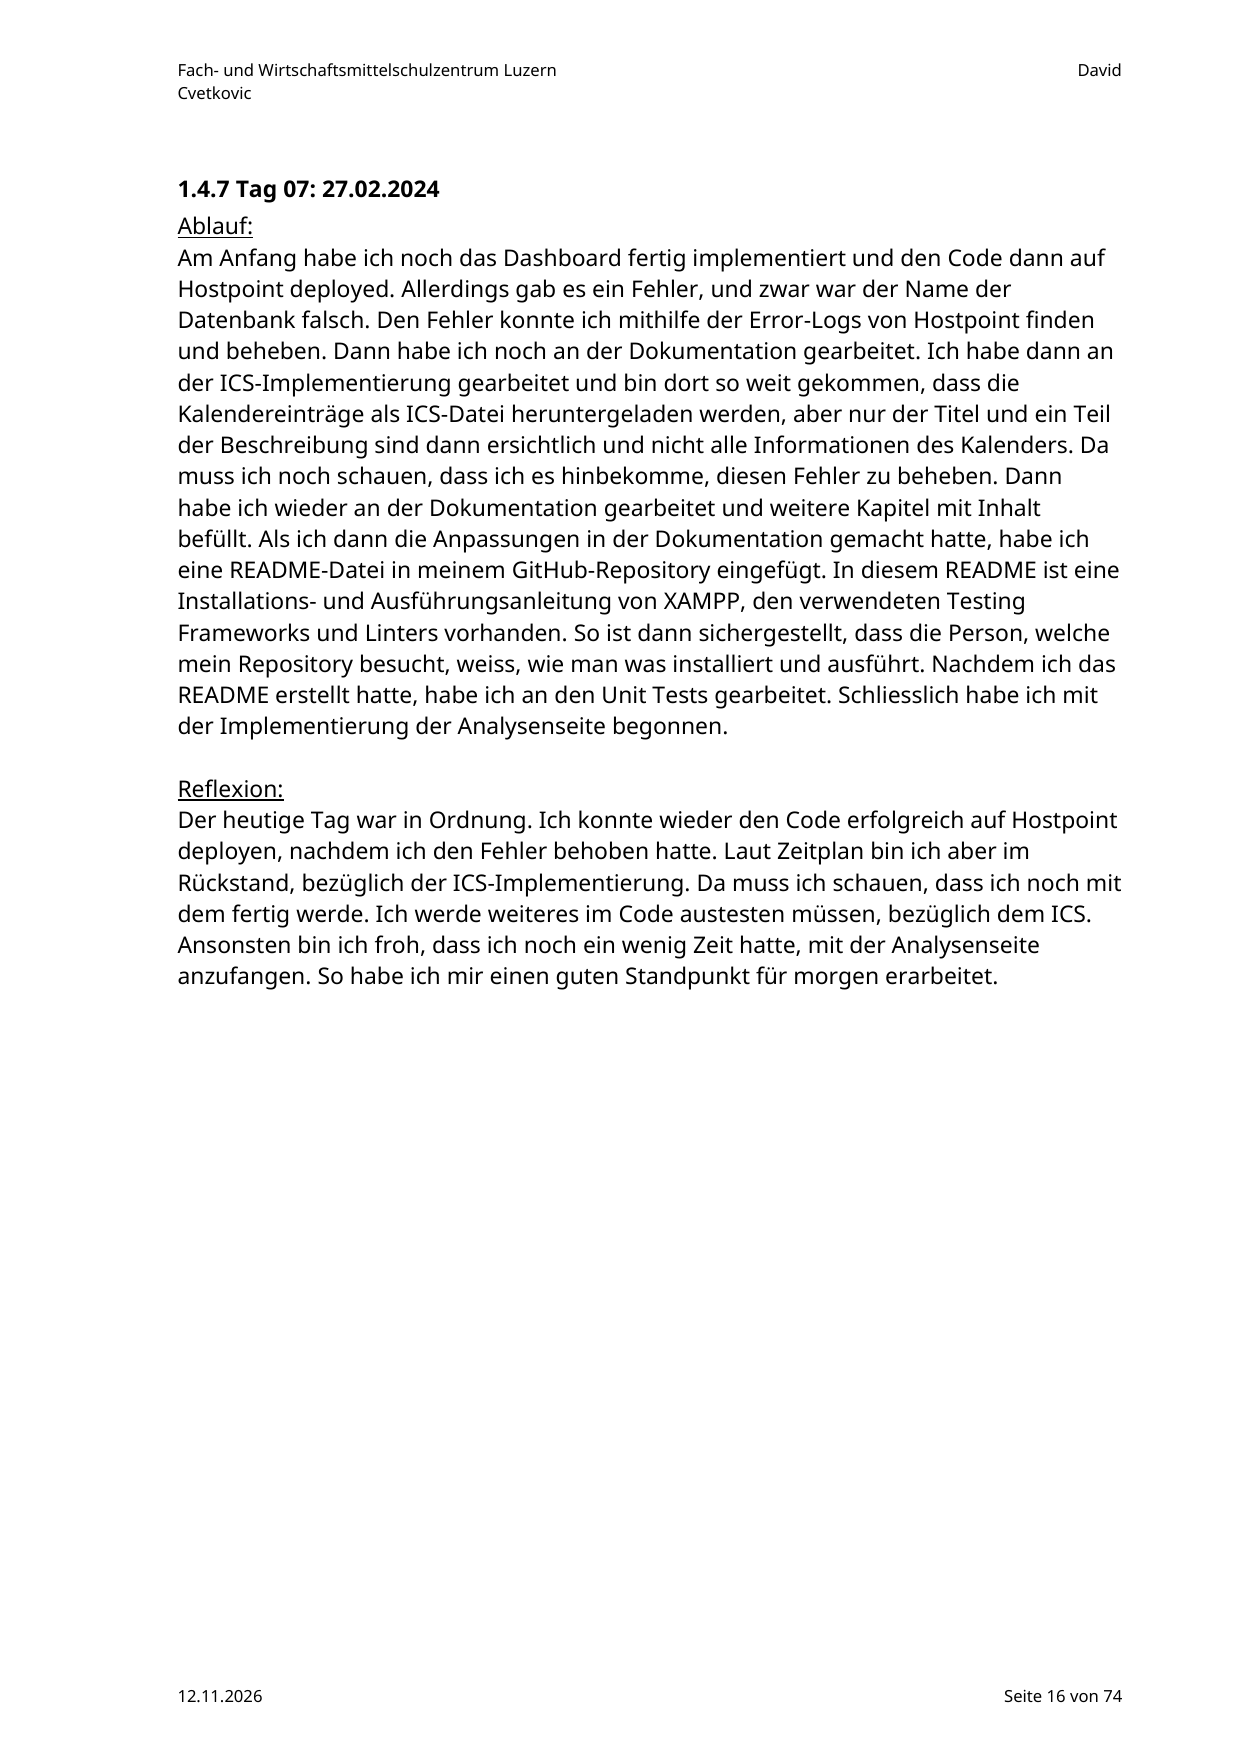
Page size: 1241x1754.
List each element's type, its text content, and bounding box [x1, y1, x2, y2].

text Der heutige Tag war in Ordnung. Ich konnte wieder den Code erfolgreich auf Hostpoint deployen, nachdem ich den Fehler behoben hatte. Laut Zeitplan bin ich aber im Rückstand, bezüglich der ICS-Implementierung. Da muss ich schauen, dass ich noch mit dem fertig werde. Ich werde weiteres im Code austesten müssen, bezüglich dem ICS. Ansonsten bin ich froh, dass ich noch ein wenig Zeit hatte, mit der Analysenseite anzufangen. So habe ich mir einen guten Standpunkt für morgen erarbeitet. [177, 804, 1122, 991]
text Reflexion: [177, 773, 1122, 804]
text Ablauf: [177, 210, 1122, 241]
text Am Anfang habe ich noch das Dashboard fertig implementiert und den Code dann auf Hostpoint deployed. Allerdings gab es ein Fehler, und zwar war der Name der Datenbank falsch. Den Fehler konnte ich mithilfe der Error-Logs von Hostpoint finden und beheben. Dann habe ich noch an der Dokumentation gearbeitet. Ich habe dann an der ICS-Implementierung gearbeitet und bin dort so weit gekommen, dass die Kalendereinträge als ICS-Datei heruntergeladen werden, aber nur der Titel und ein Teil der Beschreibung sind dann ersichtlich und nicht alle Informationen des Kalenders. Da muss ich noch schauen, dass ich es hinbekomme, diesen Fehler zu beheben. Dann habe ich wieder an der Dokumentation gearbeitet und weitere Kapitel mit Inhalt befüllt. Als ich dann die Anpassungen in der Dokumentation gemacht hatte, habe ich eine README-Datei in meinem GitHub-Repository eingefügt. In diesem README ist eine Installations- und Ausführungsanleitung von XAMPP, den verwendeten Testing Frameworks und Linters vorhanden. So ist dann sichergestellt, dass die Person, welche mein Repository besucht, weiss, wie man was installiert und ausführt. Nachdem ich das README erstellt hatte, habe ich an den Unit Tests gearbeitet. Schliesslich habe ich mit der Implementierung der Analysenseite begonnen. [177, 241, 1122, 741]
subtitle Tag 07: 27.02.2024 [177, 173, 1122, 204]
